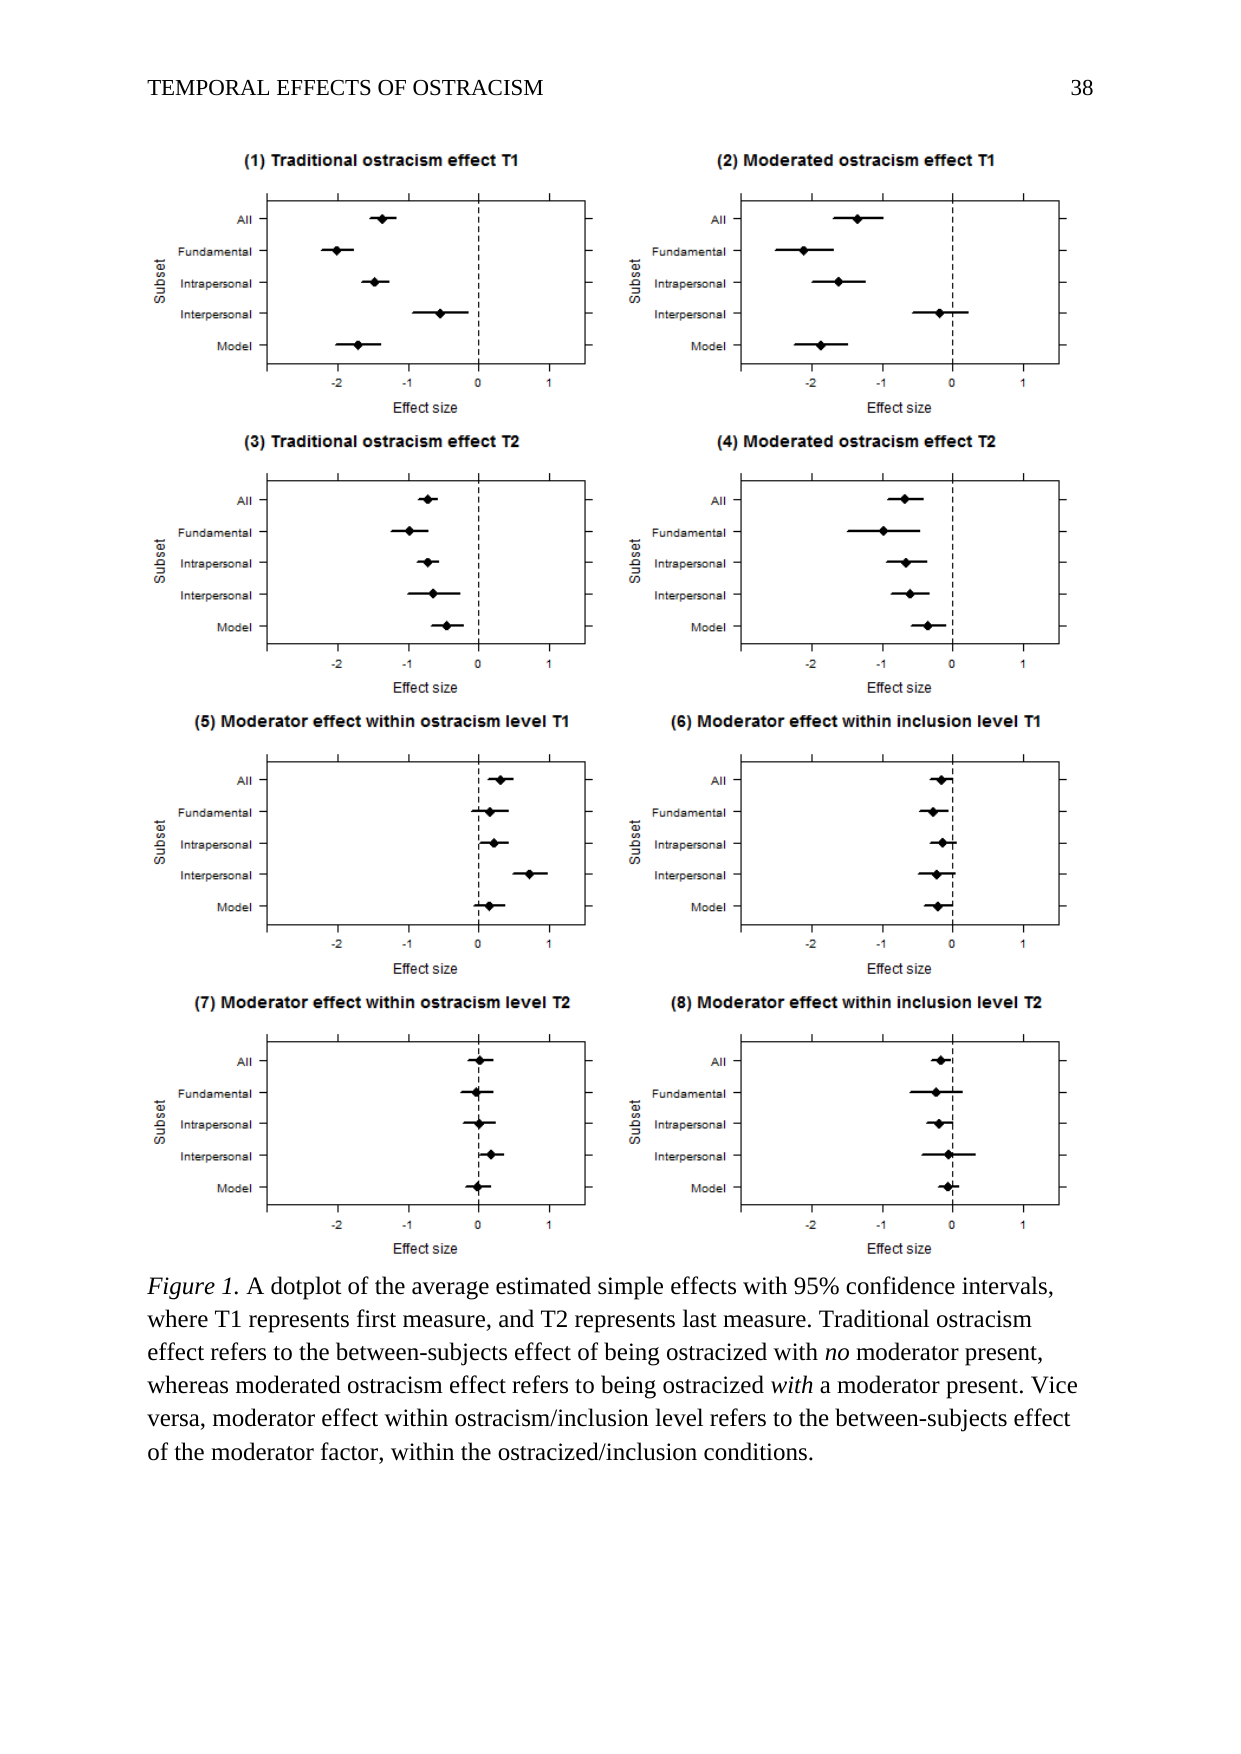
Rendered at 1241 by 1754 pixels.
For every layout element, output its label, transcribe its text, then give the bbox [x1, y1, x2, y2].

text Figure 1. A dotplot of the average estimated simple effects with 95% confidence intervals, where T1 represents first measure, and T2 represents last measure. Traditional ostracism effect refers to the between-subjects effect of being ostracized with no moderator present, whereas moderated ostracism effect refers to being ostracized with a moderator present. Vice versa, moderator effect within ostracism/inclusion level refers to the between-subjects effect of the moderator factor, within the ostracized/inclusion conditions. [147, 1271, 1093, 1465]
picture [147, 147, 1094, 1268]
